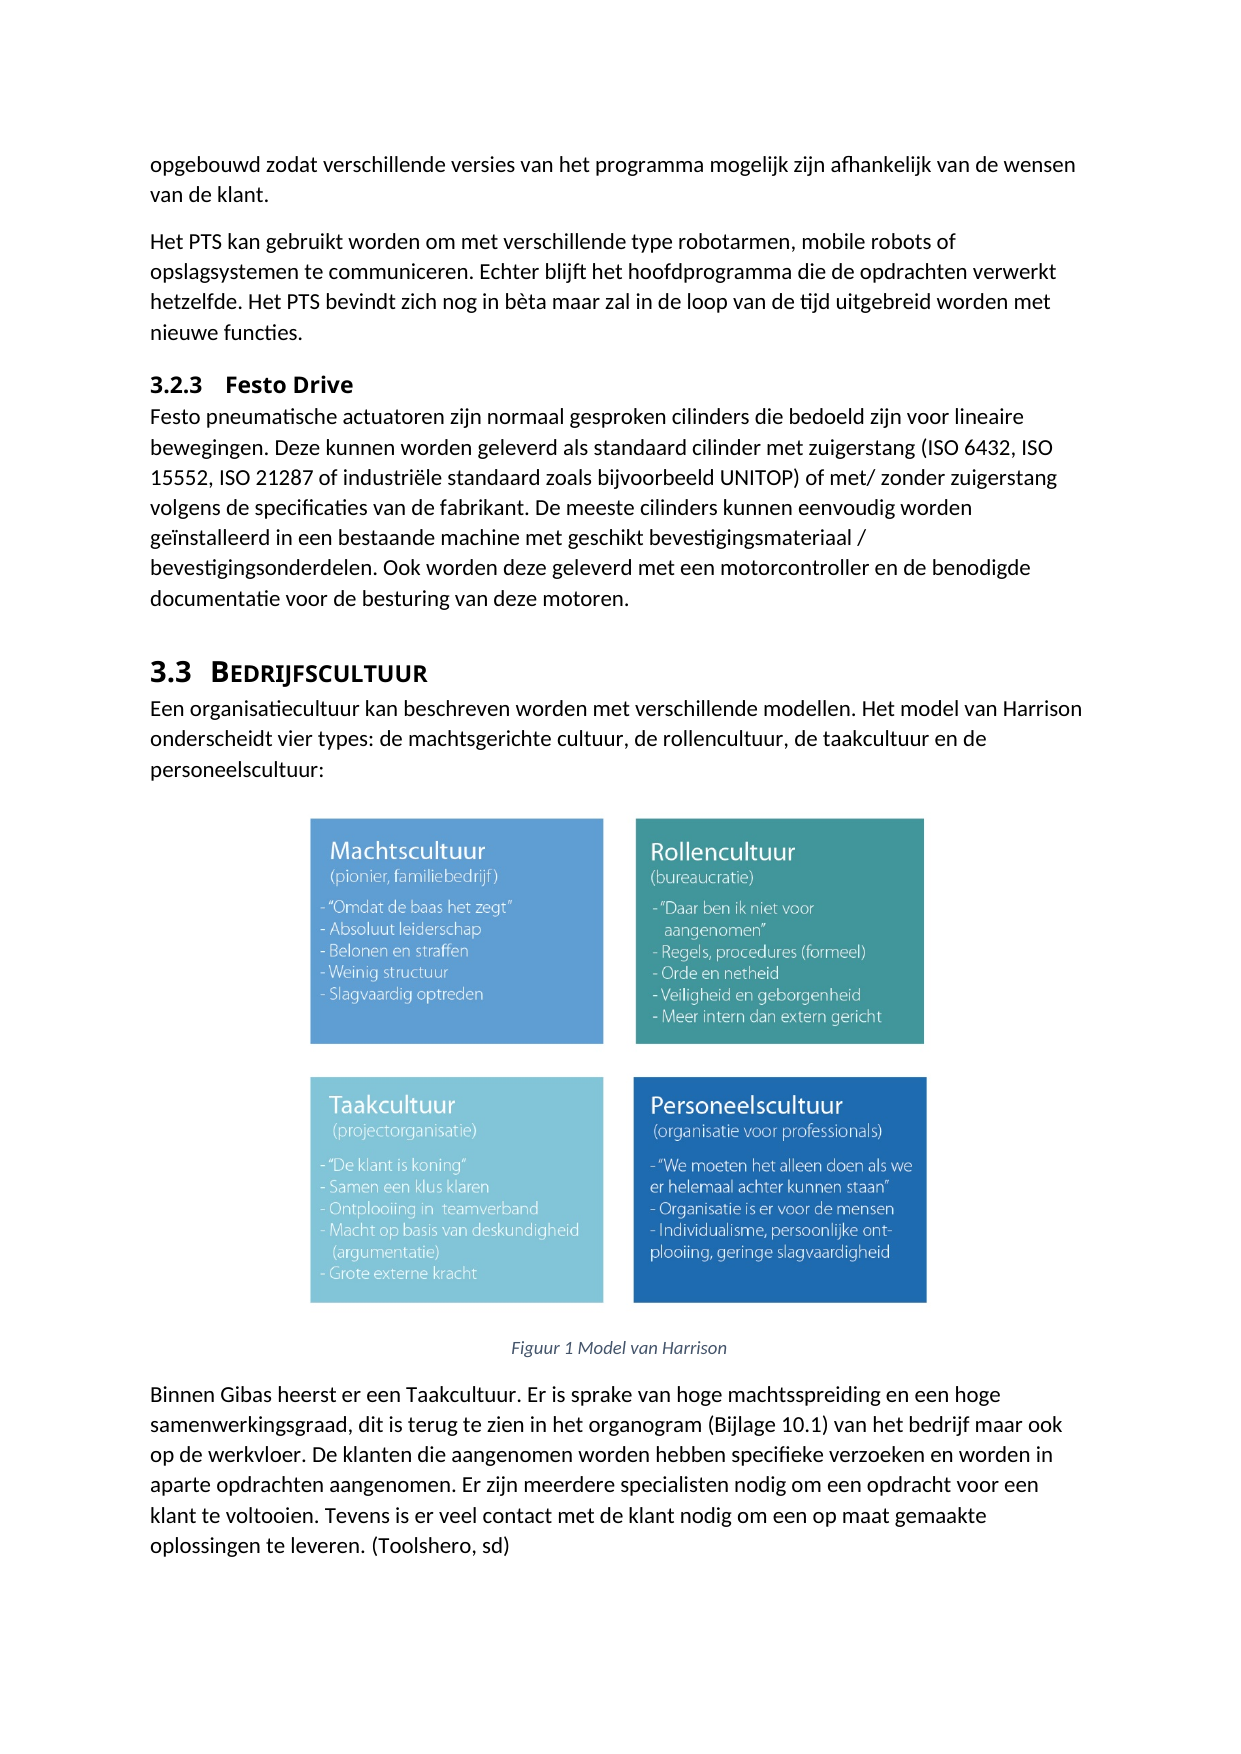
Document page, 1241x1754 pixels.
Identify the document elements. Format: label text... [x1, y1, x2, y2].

text Festo pneumatische actuatoren zijn normaal gesproken cilinders die bedoeld zijn voor lineaire bewegingen. Deze kunnen worden geleverd als standaard cilinder met zuigerstang (ISO 6432, ISO 15552, ISO 21287 of industriële standaard zoals bijvoorbeeld UNITOP) of met/ zonder zuigerstang volgens de specificaties van de fabrikant. De meeste cilinders kunnen eenvoudig worden geïnstalleerd in een bestaande machine met geschikt bevestigingsmateriaal / bevestigingsonderdelen. Ook worden deze geleverd met een motorcontroller en de benodigde documentatie voor de besturing van deze motoren. [150, 402, 1090, 612]
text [150, 150, 1090, 208]
text Een organisatiecultuur kan beschreven worden met verschillende modellen. Het model van Harrison onderscheidt vier types: de machtsgerichte cultuur, de rollencultuur, de taakcultuur en de personeelscultuur: [150, 694, 1090, 783]
picture [299, 801, 941, 1318]
text Figuur 1 Model van Harrison [150, 1336, 1090, 1359]
subtitle Bedrijfscultuur [150, 651, 1090, 691]
subtitle Festo Drive [150, 369, 1090, 400]
text Binnen Gibas heerst er een Taakcultuur. Er is sprake van hoge machtsspreiding en een hoge samenwerkingsgraad, dit is terug te zien in het organogram (Bijlage 10.1) van het bedrijf maar ook op de werkvloer. De klanten die aangenomen worden hebben specifieke verzoeken en worden in aparte opdrachten aangenomen. Er zijn meerdere specialisten nodig om een opdracht voor een klant te voltooien. Tevens is er veel contact met de klant nodig om een op maat gemaakte oplossingen te leveren. [150, 1380, 1090, 1559]
text Het PTS kan gebruikt worden om met verschillende type robotarmen, mobile robots of opslagsystemen te communiceren. Echter blijft het hoofdprogramma die de opdrachten verwerkt hetzelfde. Het PTS bevindt zich nog in bèta maar zal in de loop van de tijd uitgebreid worden met nieuwe functies. [150, 227, 1090, 346]
